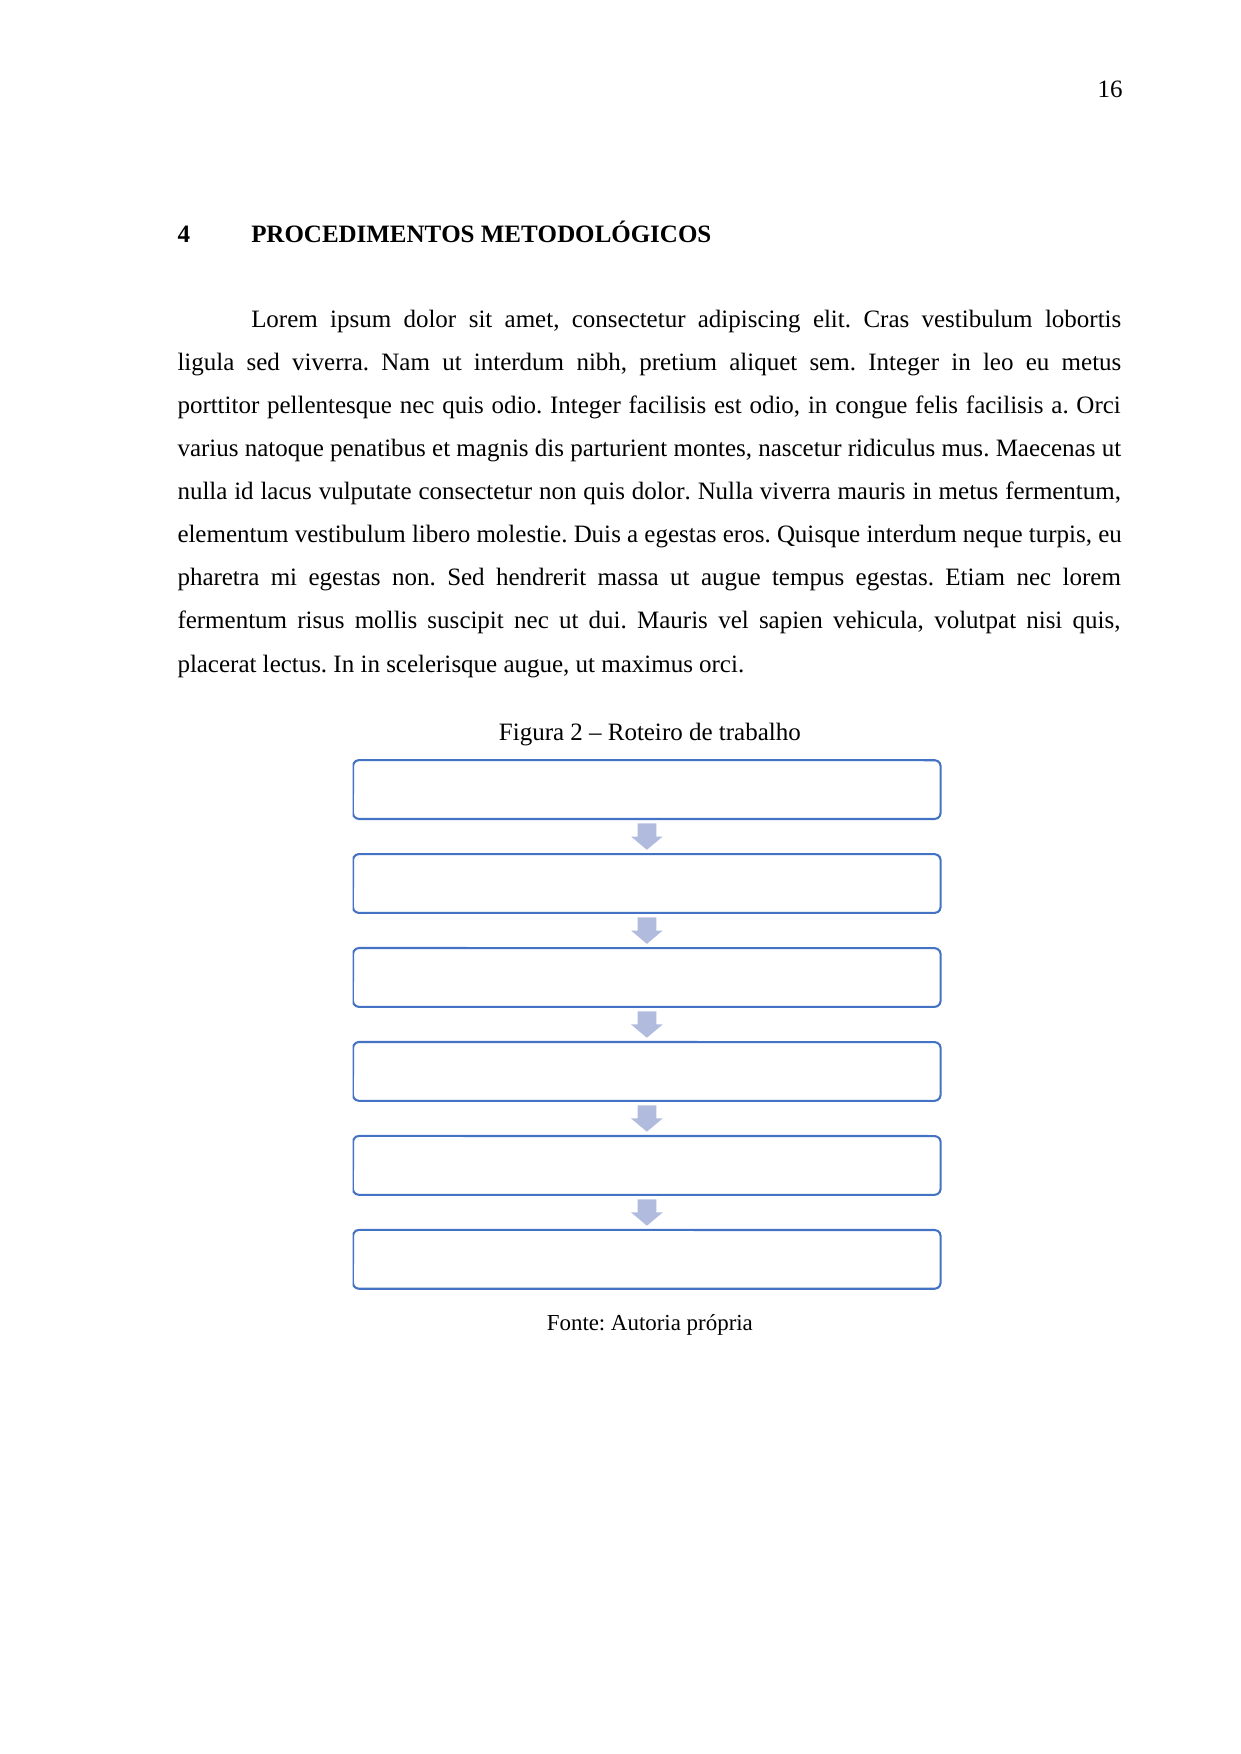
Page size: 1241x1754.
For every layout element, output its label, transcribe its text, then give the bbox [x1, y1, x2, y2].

text Lorem ipsum dolor sit amet, consectetur adipiscing elit. Cras vestibulum lobortis ligula sed viverra. Nam ut interdum nibh, pretium aliquet sem. Integer in leo eu metus porttitor pellentesque nec quis odio. Integer facilisis est odio, in congue felis facilisis a. Orci varius natoque penatibus et magnis dis parturient montes, nascetur ridiculus mus. Maecenas ut nulla id lacus vulputate consectetur non quis dolor. Nulla viverra mauris in metus fermentum, elementum vestibulum libero molestie. Duis a egestas eros. Quisque interdum neque turpis, eu pharetra mi egestas non. Sed hendrerit massa ut augue tempus egestas. Etiam nec lorem fermentum risus mollis suscipit nec ut dui. Mauris vel sapien vehicula, volutpat nisi quis, placerat lectus. In in scelerisque augue, ut maximus orci. [177, 304, 1122, 677]
text Figura 2 – Roteiro de trabalho [177, 717, 1122, 746]
subtitle PROCEDIMENTOS METODOLÓGICOS [177, 219, 1122, 248]
text Fonte: Autoria própria [177, 1309, 1122, 1335]
